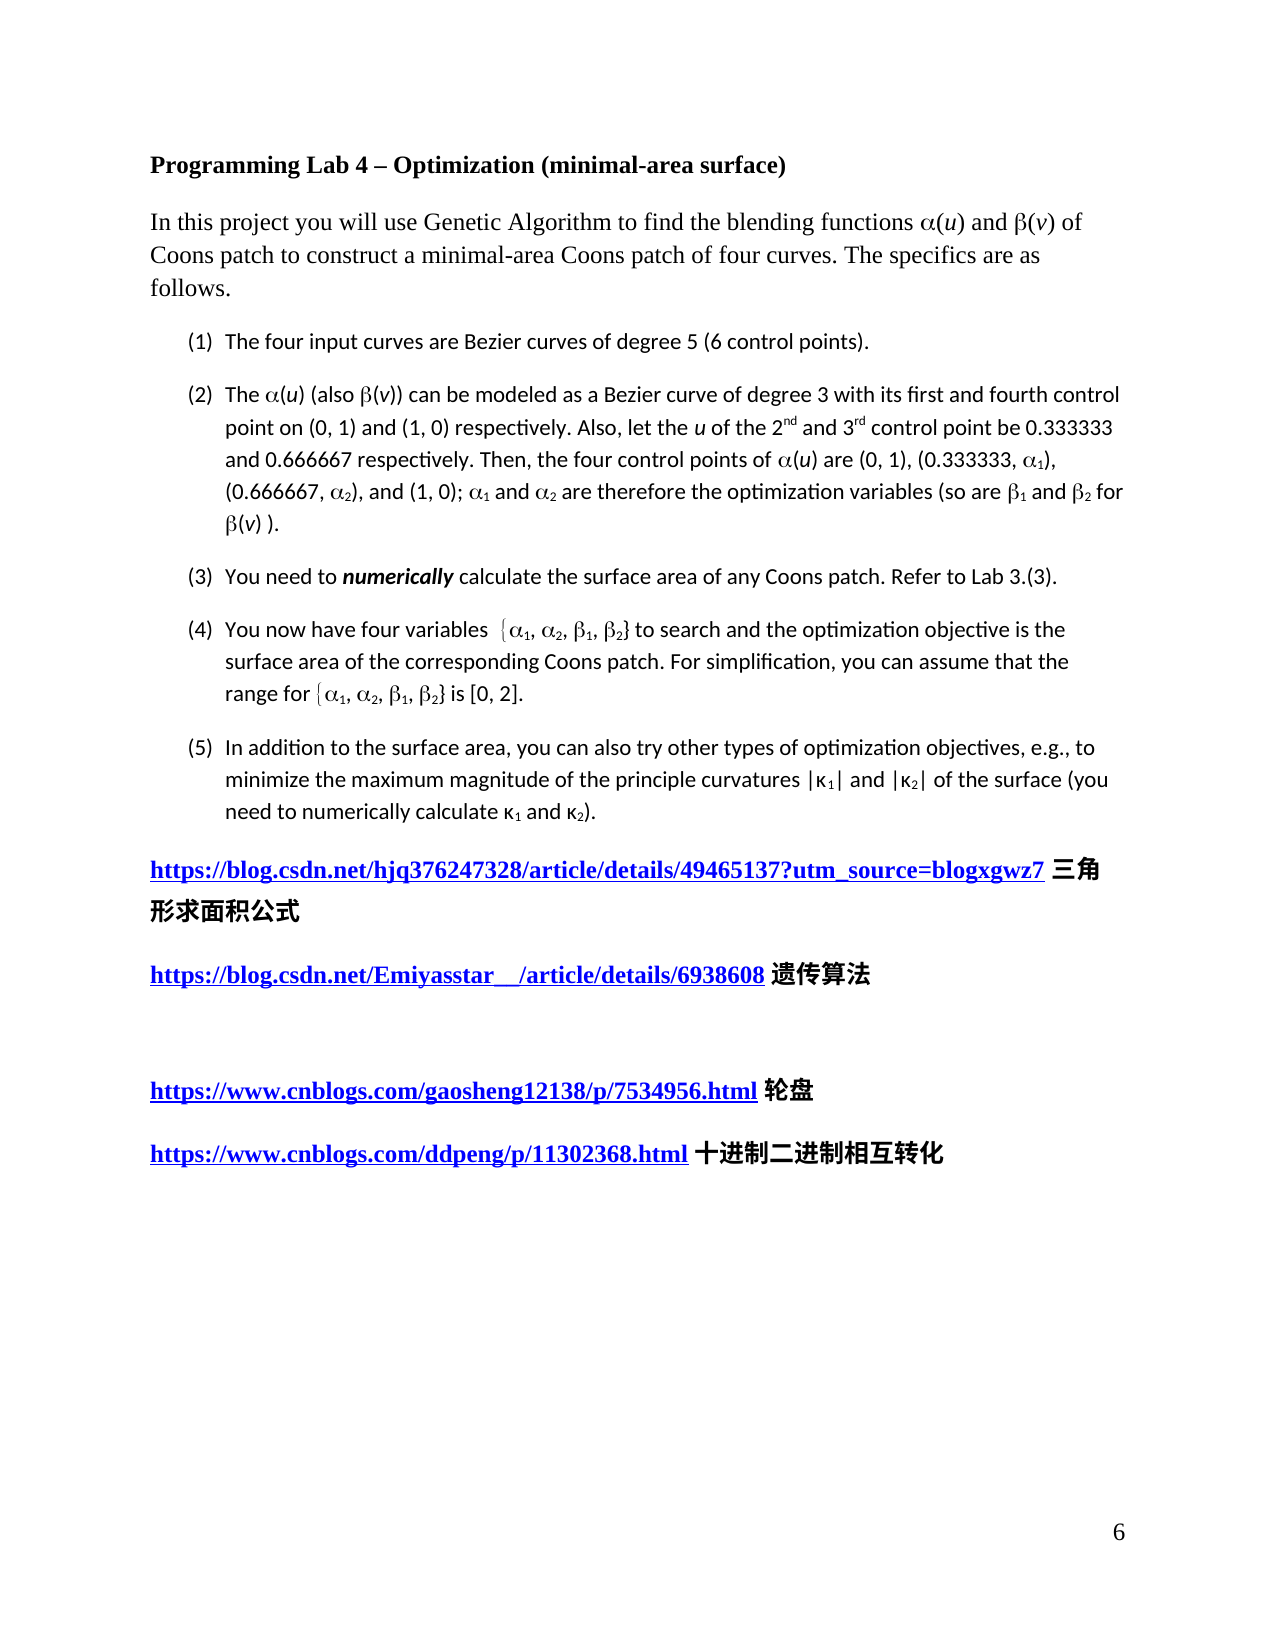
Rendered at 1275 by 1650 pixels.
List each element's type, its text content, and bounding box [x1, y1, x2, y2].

list The four input curves are Bezier curves of degree 5 (6 control points). [187, 327, 1125, 355]
list You now have four variables1, 2, 1, 2} to search and the optimization objective is the surface area of the corresponding Coons patch. For simplification, you can assume that the range for 1, 2, 1, 2} is [0, 2]. [187, 615, 1125, 708]
list You need to numerically calculate the surface area of any Coons patch. Refer to Lab 3.(3). [187, 562, 1125, 590]
text https://www.cnblogs.com/ddpeng/p/11302368.html 十进制二进制相互转化 [150, 1133, 1125, 1169]
text https://blog.csdn.net/hjq376247328/article/details/49465137?utm_source=blogxgwz7 三角形求面积公式 [150, 850, 1125, 928]
text Programming Lab 4 – Optimization (minimal-area surface) [150, 150, 1125, 179]
list The (u) (also (v)) can be modeled as a Bezier curve of degree 3 with its first and fourth control point on (0, 1) and (1, 0) respectively. Also, let the u of the 2nd and 3rd control point be 0.333333 and 0.666667 respectively. Then, the four control points of (u) are (0, 1), (0.333333, 1), (0.666667, 2), and (1, 0); 1 and 2 are therefore the optimization variables (so are 1 and 2 for (v) ). [187, 380, 1125, 537]
text https://www.cnblogs.com/gaosheng12138/p/7534956.html 轮盘 [150, 1071, 1125, 1107]
text In this project you will use Genetic Algorithm to find the blending functions (u) and (v) of Coons patch to construct a minimal-area Coons patch of four curves. The specifics are as follows. [150, 207, 1125, 302]
text https://blog.csdn.net/Emiyasstar__/article/details/6938608 遗传算法 [150, 954, 1125, 990]
list In addition to the surface area, you can also try other types of optimization objectives, e.g., to minimize the maximum magnitude of the principle curvatures |κ1| and |κ2| of the surface (you need to numerically calculate κ1 and κ2). [187, 733, 1125, 825]
